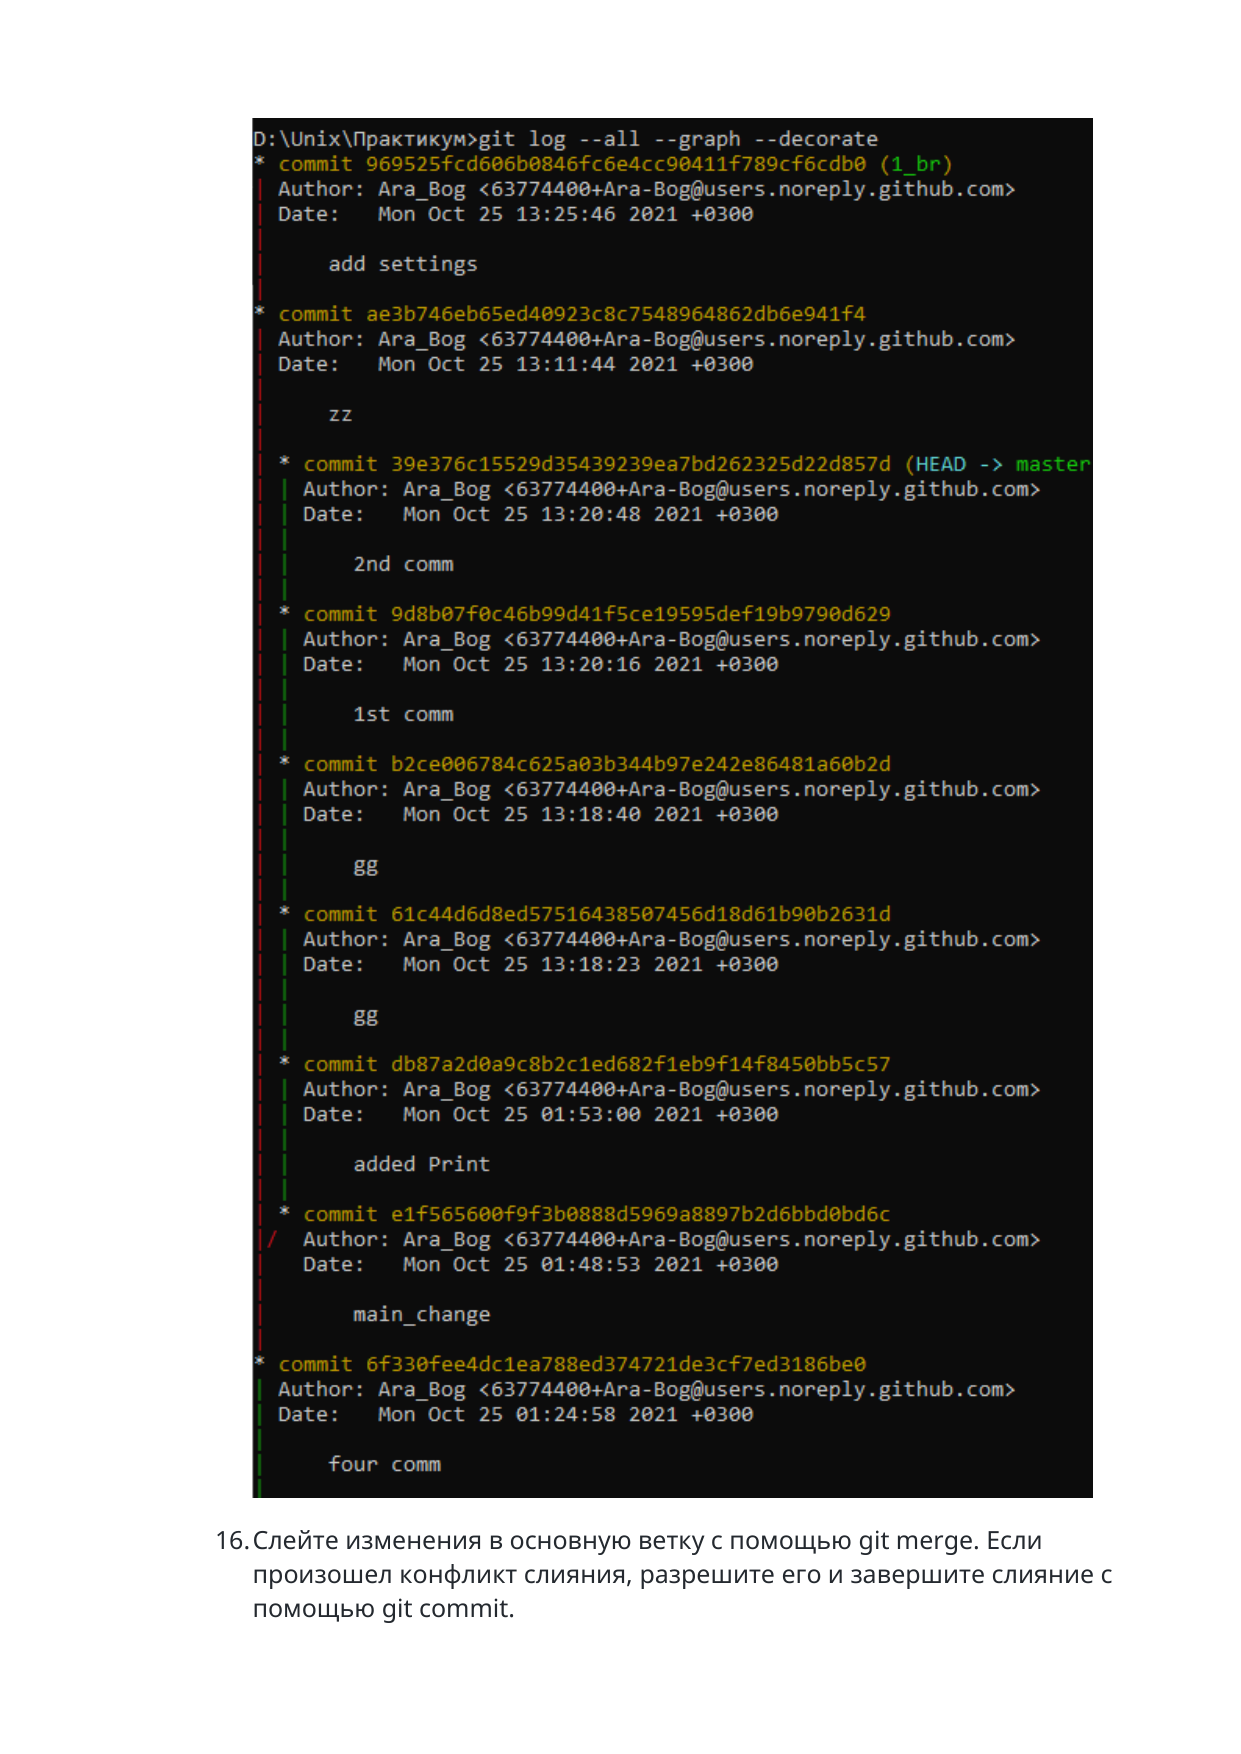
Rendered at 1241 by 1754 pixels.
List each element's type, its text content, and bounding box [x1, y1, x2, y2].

list Слейте изменения в основную ветку с помощью git merge. Если произошел конфликт слияния, разрешите его и завершите слияние с помощью git commit. [215, 1523, 1152, 1625]
picture [252, 118, 1093, 1498]
